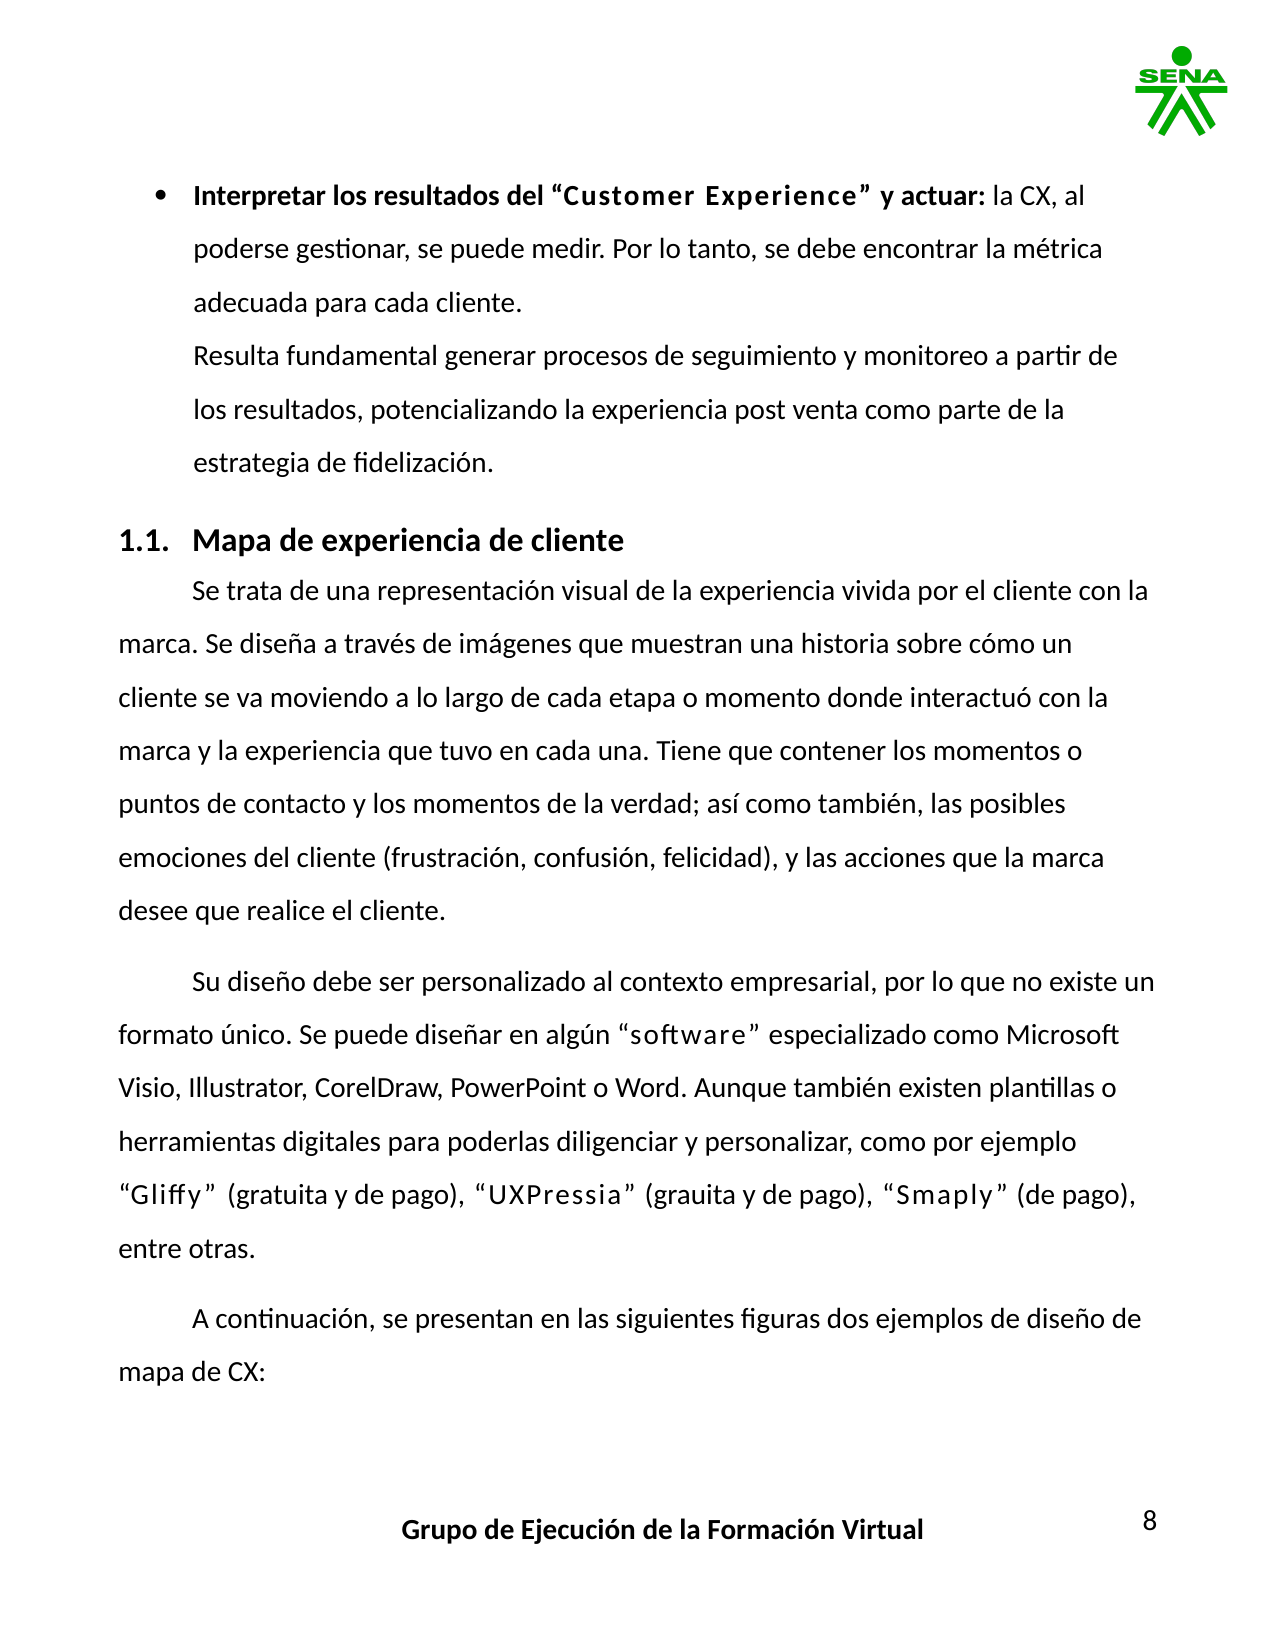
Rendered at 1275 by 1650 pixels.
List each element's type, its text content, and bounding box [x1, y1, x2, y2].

text Su diseño debe ser personalizado al contexto empresarial, por lo que no existe un formato único. Se puede diseñar en algún “software” especializado como Microsoft Visio, Illustrator, CorelDraw, PowerPoint o Word. Aunque también existen plantillas o herramientas digitales para poderlas diligenciar y personalizar, como por ejemplo “Gliffy” (gratuita y de pago), “UXPressia” (grauita y de pago), “Smaply” (de pago), entre otras. [118, 963, 1157, 1265]
text Se trata de una representación visual de la experiencia vivida por el cliente con la marca. Se diseña a través de imágenes que muestran una historia sobre cómo un cliente se va moviendo a lo largo de cada etapa o momento donde interactuó con la marca y la experiencia que tuvo en cada una. Tiene que contener los momentos o puntos de contacto y los momentos de la verdad; así como también, las posibles emociones del cliente (frustración, confusión, felicidad), y las acciones que la marca desee que realice el cliente. [118, 572, 1157, 928]
text A continuación, se presentan en las siguientes figuras dos ejemplos de diseño de mapa de CX: [118, 1300, 1157, 1389]
subtitle Mapa de experiencia de cliente [118, 519, 1157, 559]
list Resulta fundamental generar procesos de seguimiento y monitoreo a partir de los resultados, potencializando la experiencia post venta como parte de la estrategia de fidelización. [193, 337, 1157, 480]
picture [1135, 46, 1228, 136]
list Interpretar los resultados del “Customer Experience” y actuar: la CX, al poderse gestionar, se puede medir. Por lo tanto, se debe encontrar la métrica adecuada para cada cliente. [156, 177, 1157, 320]
